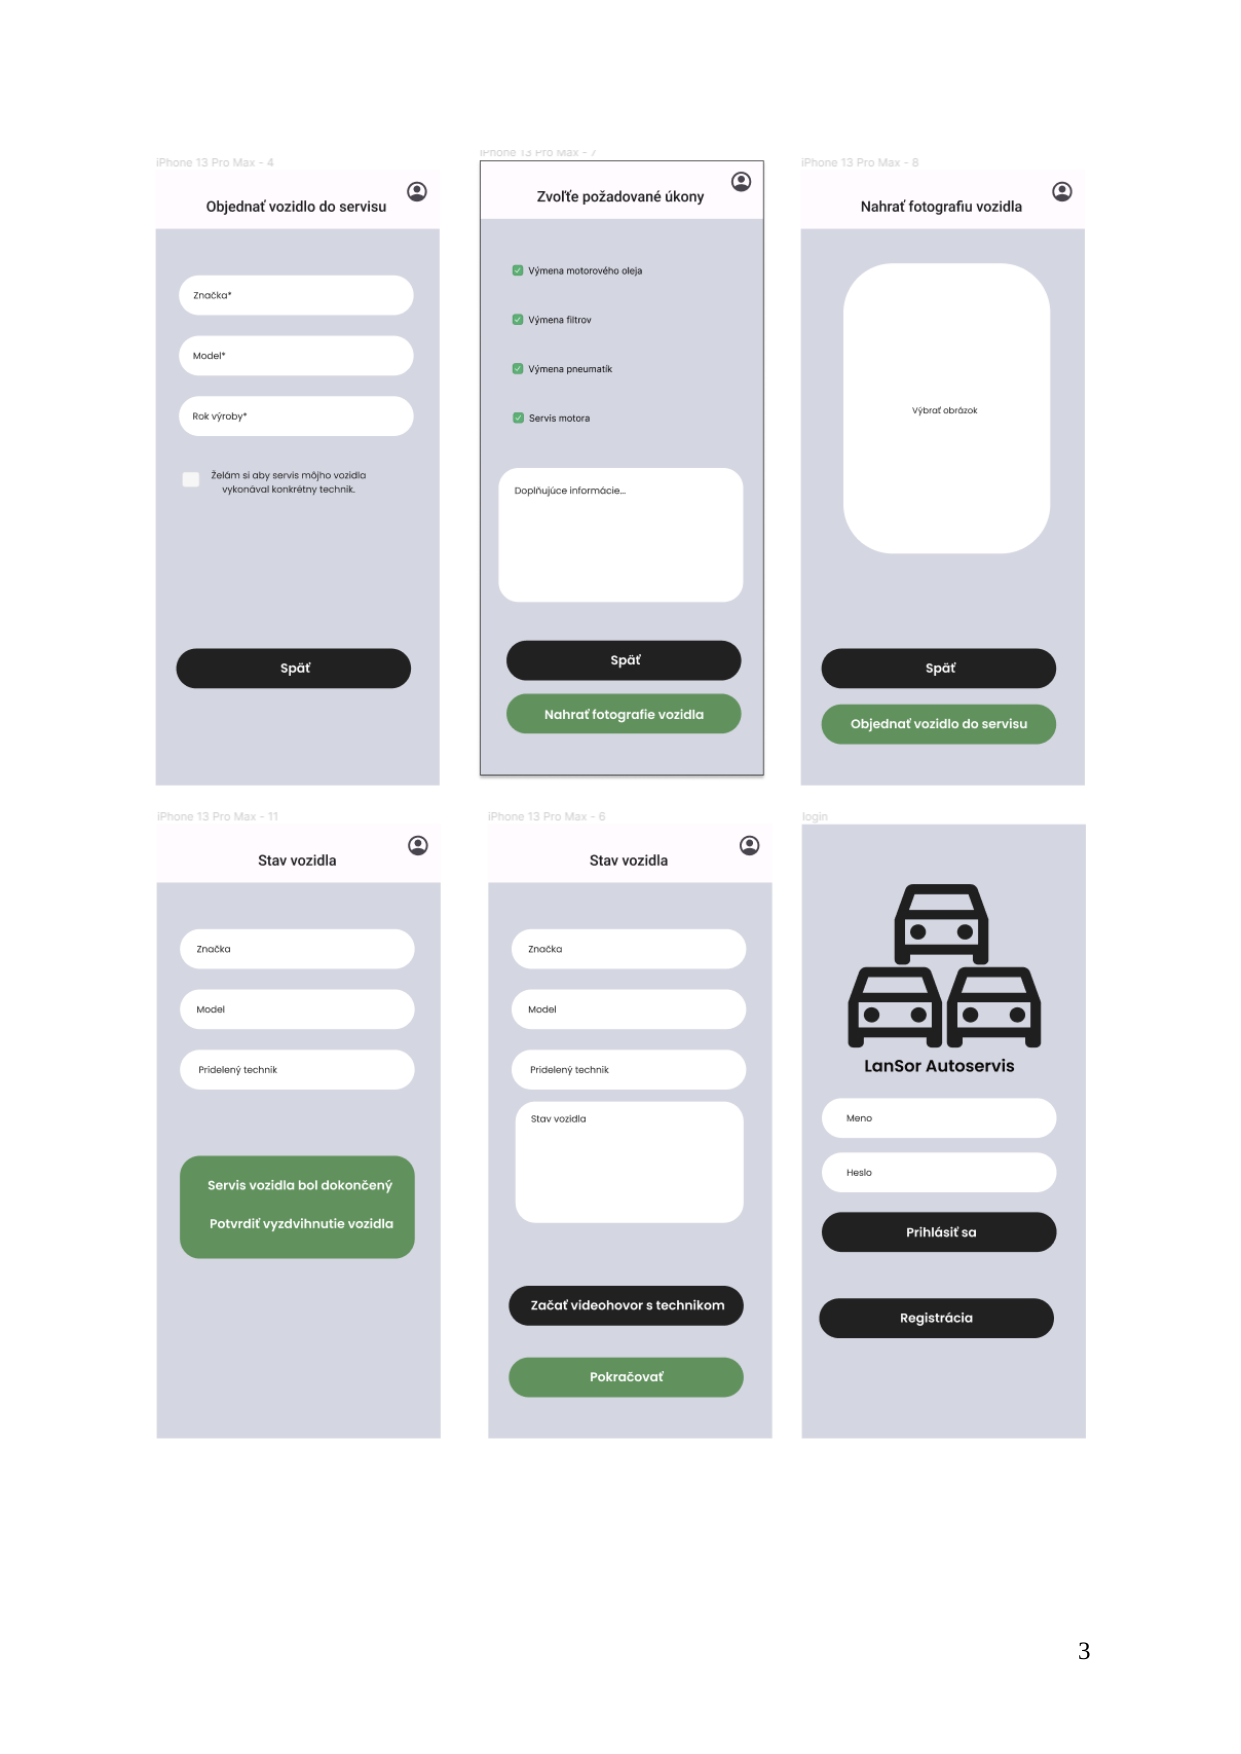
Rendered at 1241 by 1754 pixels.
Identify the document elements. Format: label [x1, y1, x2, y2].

picture [150, 803, 1091, 1444]
picture [150, 150, 1091, 790]
